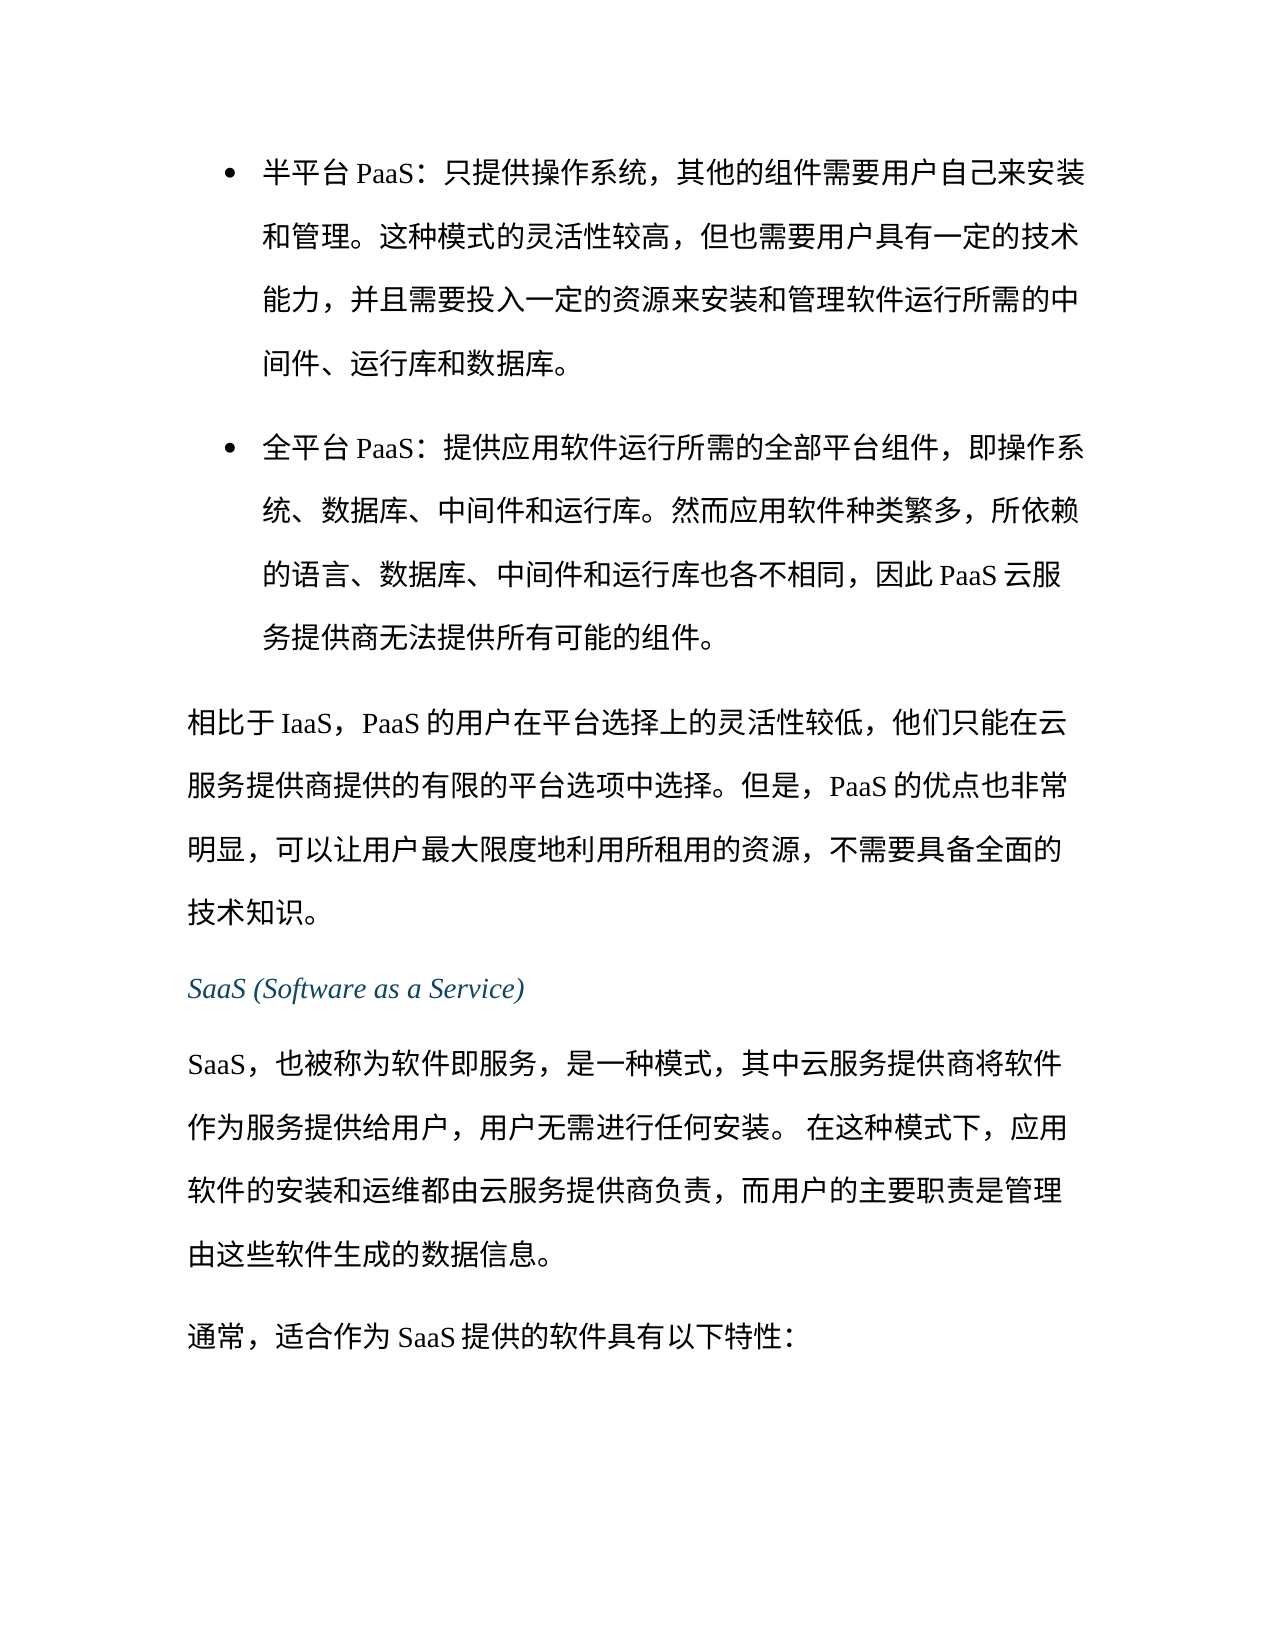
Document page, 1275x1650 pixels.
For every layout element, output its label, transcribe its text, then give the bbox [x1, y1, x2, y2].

text 相比于IaaS，PaaS的用户在平台选择上的灵活性较低，他们只能在云服务提供商提供的有限的平台选项中选择。但是，PaaS的优点也非常明显，可以让用户最大限度地利用所租用的资源，不需要具备全面的技术知识。 [187, 699, 1087, 932]
text SaaS，也被称为软件即服务，是一种模式，其中云服务提供商将软件作为服务提供给用户，用户无需进行任何安装。 在这种模式下，应用软件的安装和运维都由云服务提供商负责，而用户的主要职责是管理由这些软件生成的数据信息。 [187, 1041, 1087, 1273]
list 半平台PaaS：只提供操作系统，其他的组件需要用户自己来安装和管理。这种模式的灵活性较高，但也需要用户具有一定的技术能力，并且需要投入一定的资源来安装和管理软件运行所需的中间件、运行库和数据库。 [225, 150, 1087, 383]
list 全平台PaaS：提供应用软件运行所需的全部平台组件，即操作系统、数据库、中间件和运行库。然而应用软件种类繁多，所依赖的语言、数据库、中间件和运行库也各不相同，因此PaaS云服务提供商无法提供所有可能的组件。 [225, 424, 1087, 657]
subtitle SaaS (Software as a Service) [187, 972, 1087, 1005]
text 通常，适合作为SaaS提供的软件具有以下特性： [187, 1313, 1087, 1356]
